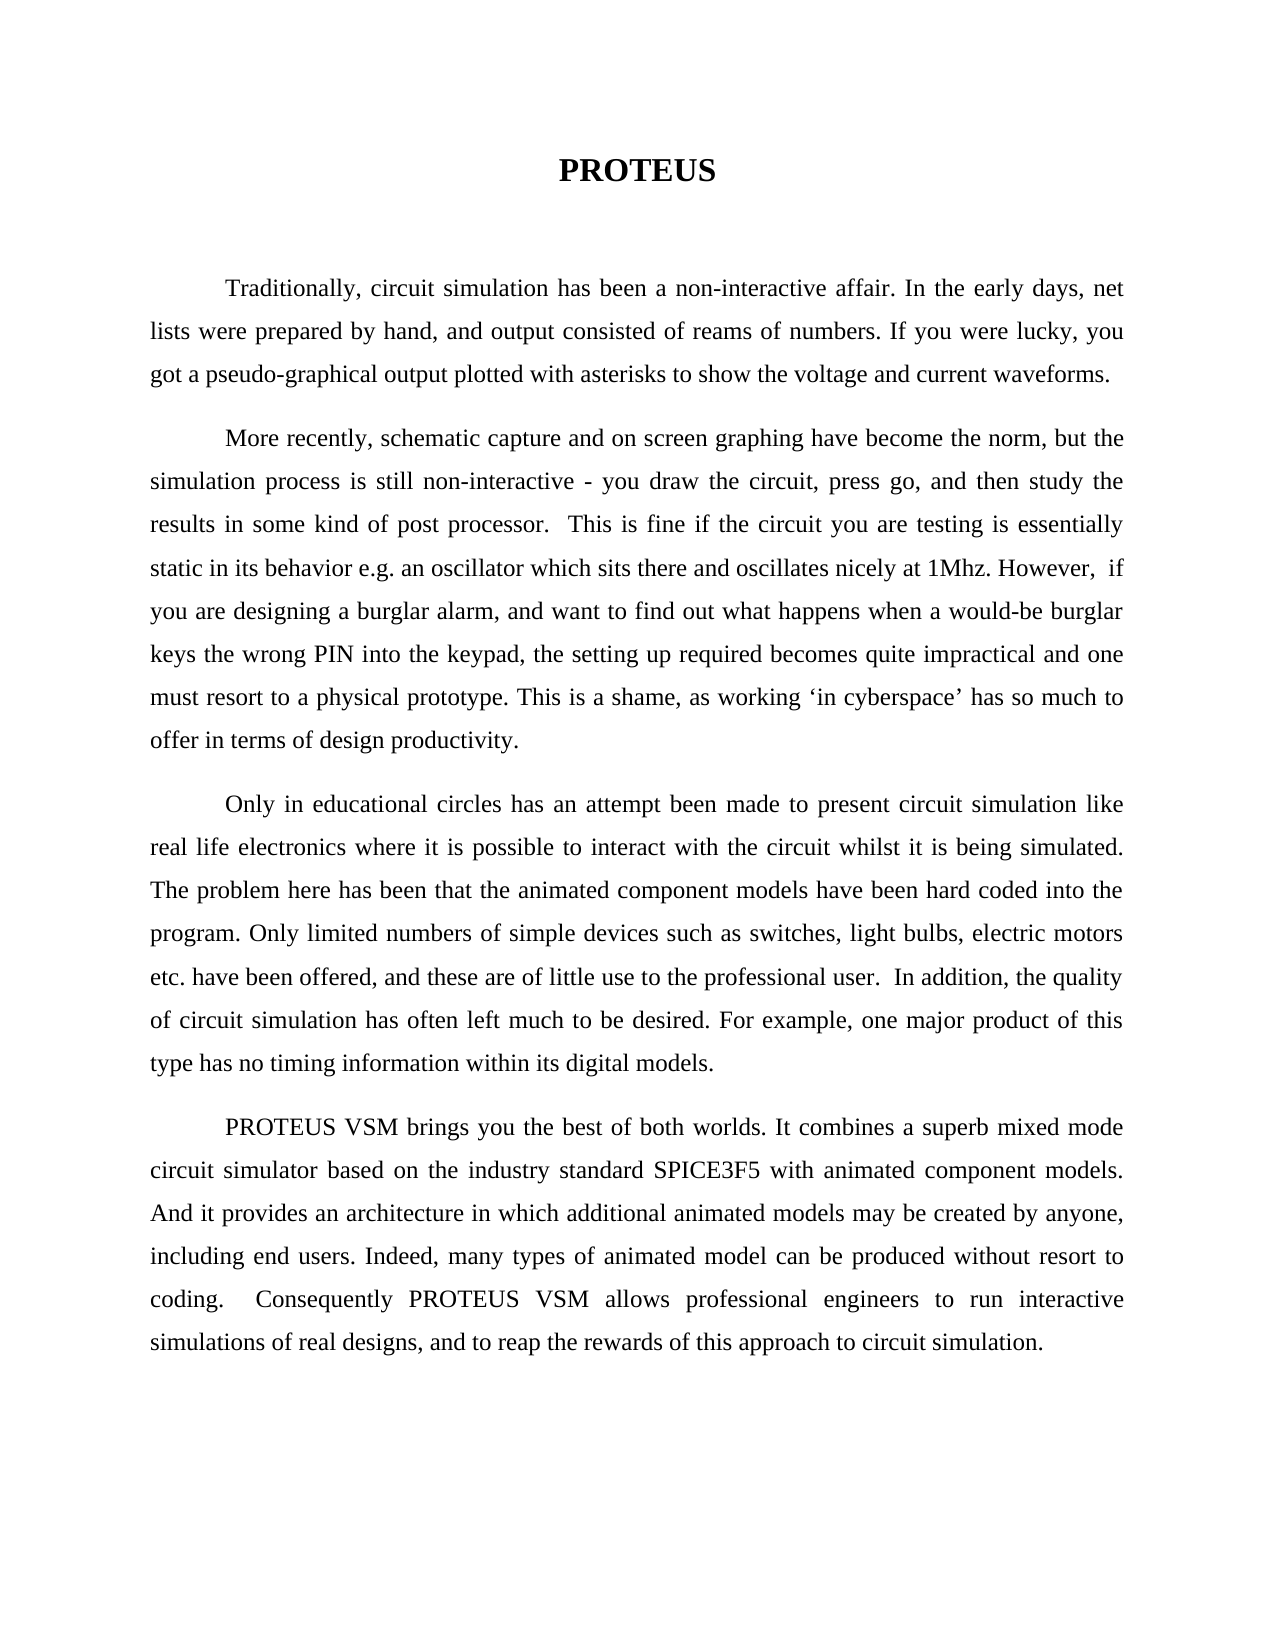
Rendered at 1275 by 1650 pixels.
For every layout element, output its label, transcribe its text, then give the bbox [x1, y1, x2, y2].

text Only in educational circles has an attempt been made to present circuit simulation like real life electronics where it is possible to interact with the circuit whilst it is being simulated. The problem here has been that the animated component models have been hard coded into the program. Only limited numbers of simple devices such as switches, light bulbs, electric motors etc. have been offered, and these are of little use to the professional user. In addition, the quality of circuit simulation has often left much to be desired. For example, one major product of this type has no timing information within its digital models. [150, 789, 1125, 1077]
text PROTEUS [150, 150, 1125, 188]
text PROTEUS VSM brings you the best of both worlds. It combines a superb mixed mode circuit simulator based on the industry standard SPICE3F5 with animated component models. And it provides an architecture in which additional animated models may be created by anyone, including end users. Indeed, many types of animated model can be produced without resort to coding. Consequently PROTEUS VSM allows professional engineers to run interactive simulations of real designs, and to reap the rewards of this approach to circuit simulation. [150, 1112, 1125, 1356]
text More recently, schematic capture and on screen graphing have become the norm, but the simulation process is still non-interactive - you draw the circuit, press go, and then study the results in some kind of post processor. This is fine if the circuit you are testing is essentially static in its behavior e.g. an oscillator which sits there and oscillates nicely at 1Mhz. However, if you are designing a burglar alarm, and want to find out what happens when a would-be burglar keys the wrong PIN into the keypad, the setting up required becomes quite impractical and one must resort to a physical prototype. This is a shame, as working ‘in cyberspace’ has so much to offer in terms of design productivity. [150, 423, 1125, 754]
text Traditionally, circuit simulation has been a non-interactive affair. In the early days, net lists were prepared by hand, and output consisted of reams of numbers. If you were lucky, you got a pseudo-graphical output plotted with asterisks to show the voltage and current waveforms. [150, 273, 1125, 388]
